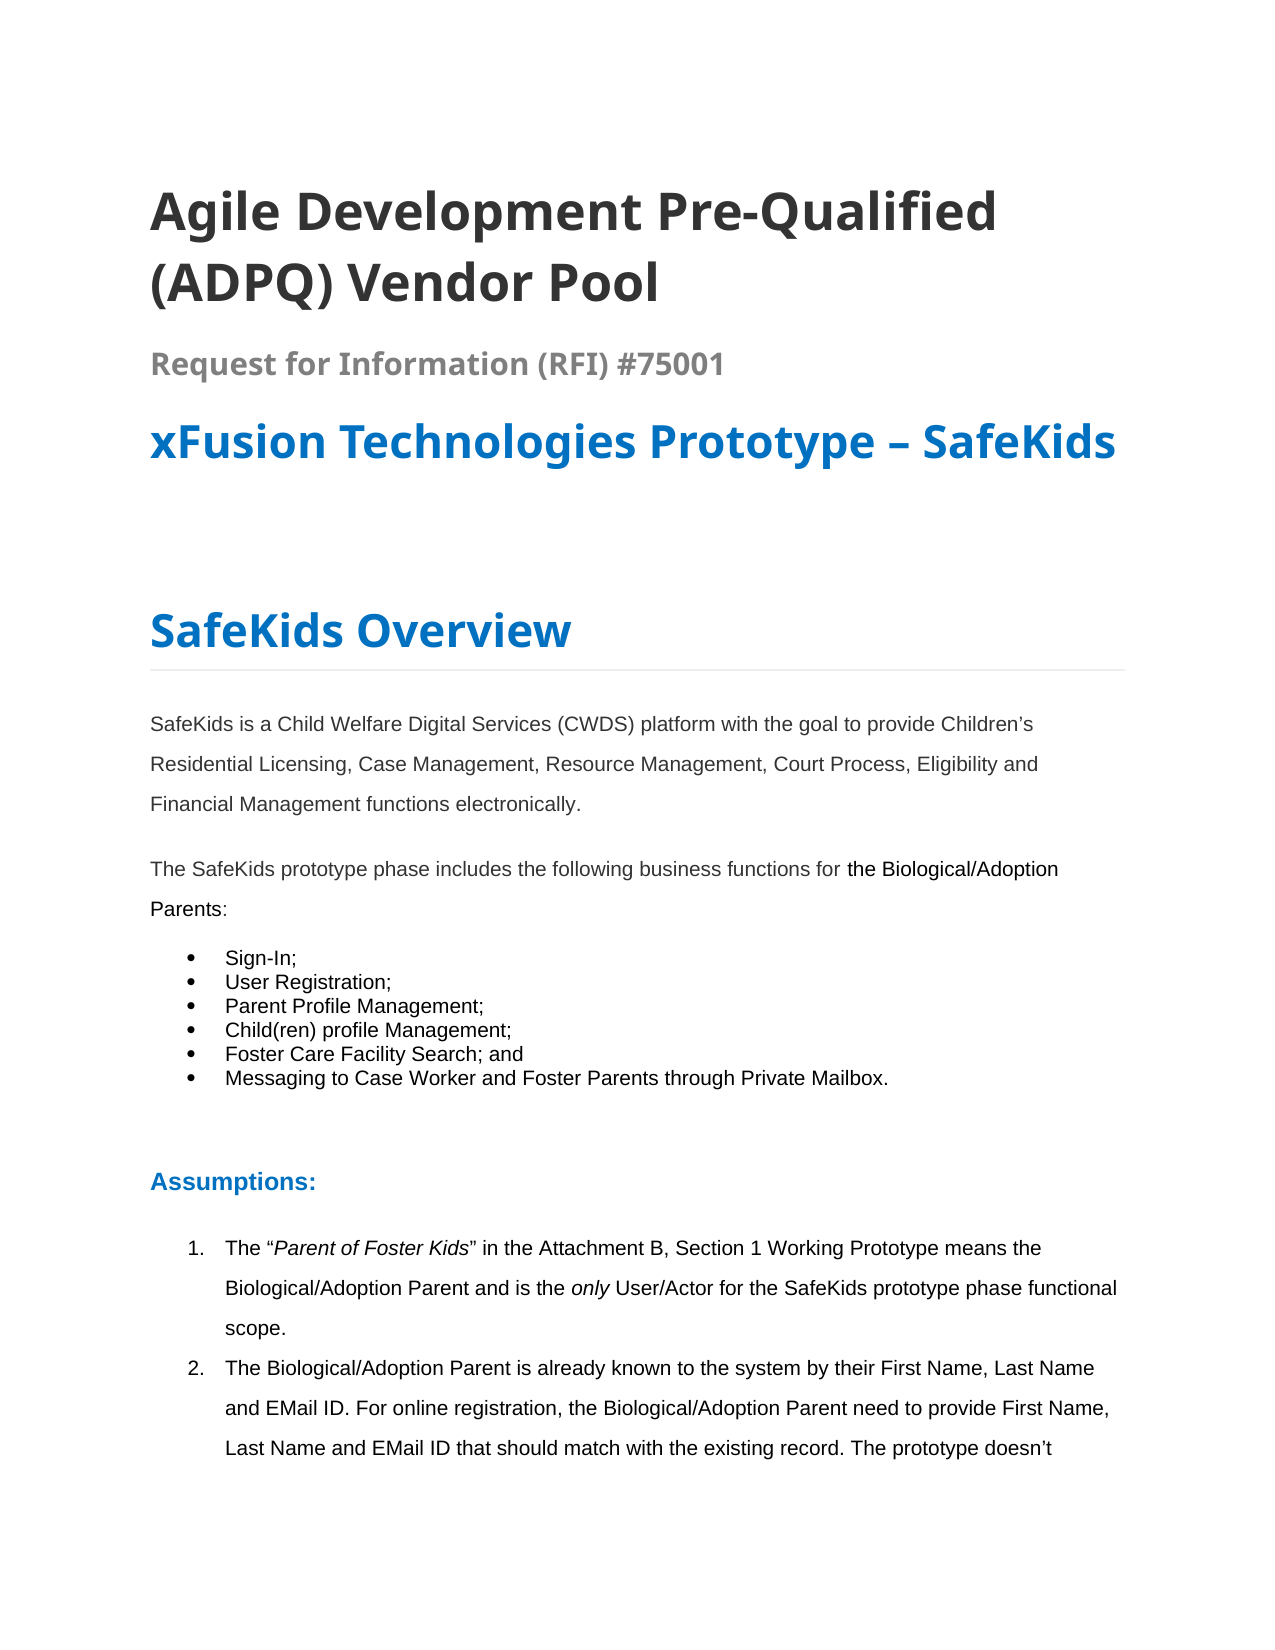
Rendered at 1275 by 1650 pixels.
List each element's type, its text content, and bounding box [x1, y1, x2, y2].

list Child(ren) profile Management; [187, 1018, 1125, 1042]
text SafeKids Overview [150, 598, 1125, 669]
list Messaging to Case Worker and Foster Parents through Private Mailbox. [187, 1066, 1125, 1090]
list Foster Care Facility Search; and [187, 1042, 1125, 1066]
text Agile Development Pre-Qualified (ADPQ) Vendor Pool [150, 175, 1125, 317]
text Request for Information (RFI) #75001 [150, 342, 1125, 384]
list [187, 1340, 1125, 1460]
list The “Parent of Foster Kids” in the Attachment B, Section 1 Working Prototype means the Biological/Adoption Parent and is the only User/Actor for the SafeKids prototype phase functional scope. [187, 1220, 1125, 1340]
text SafeKids is a Child Welfare Digital Services (CWDS) platform with the goal to provide Children’s Residential Licensing, Case Management, Resource Management, Court Process, Eligibility and Financial Management functions electronically. [150, 696, 1125, 816]
list User Registration; [187, 970, 1125, 994]
list Sign-In; [187, 946, 1125, 970]
list Parent Profile Management; [187, 994, 1125, 1018]
text Assumptions: [150, 1155, 1125, 1195]
text xFusion Technologies Prototype – SafeKids [150, 409, 1125, 472]
text The SafeKids prototype phase includes the following business functions for the Biological/Adoption Parents: [150, 841, 1125, 921]
